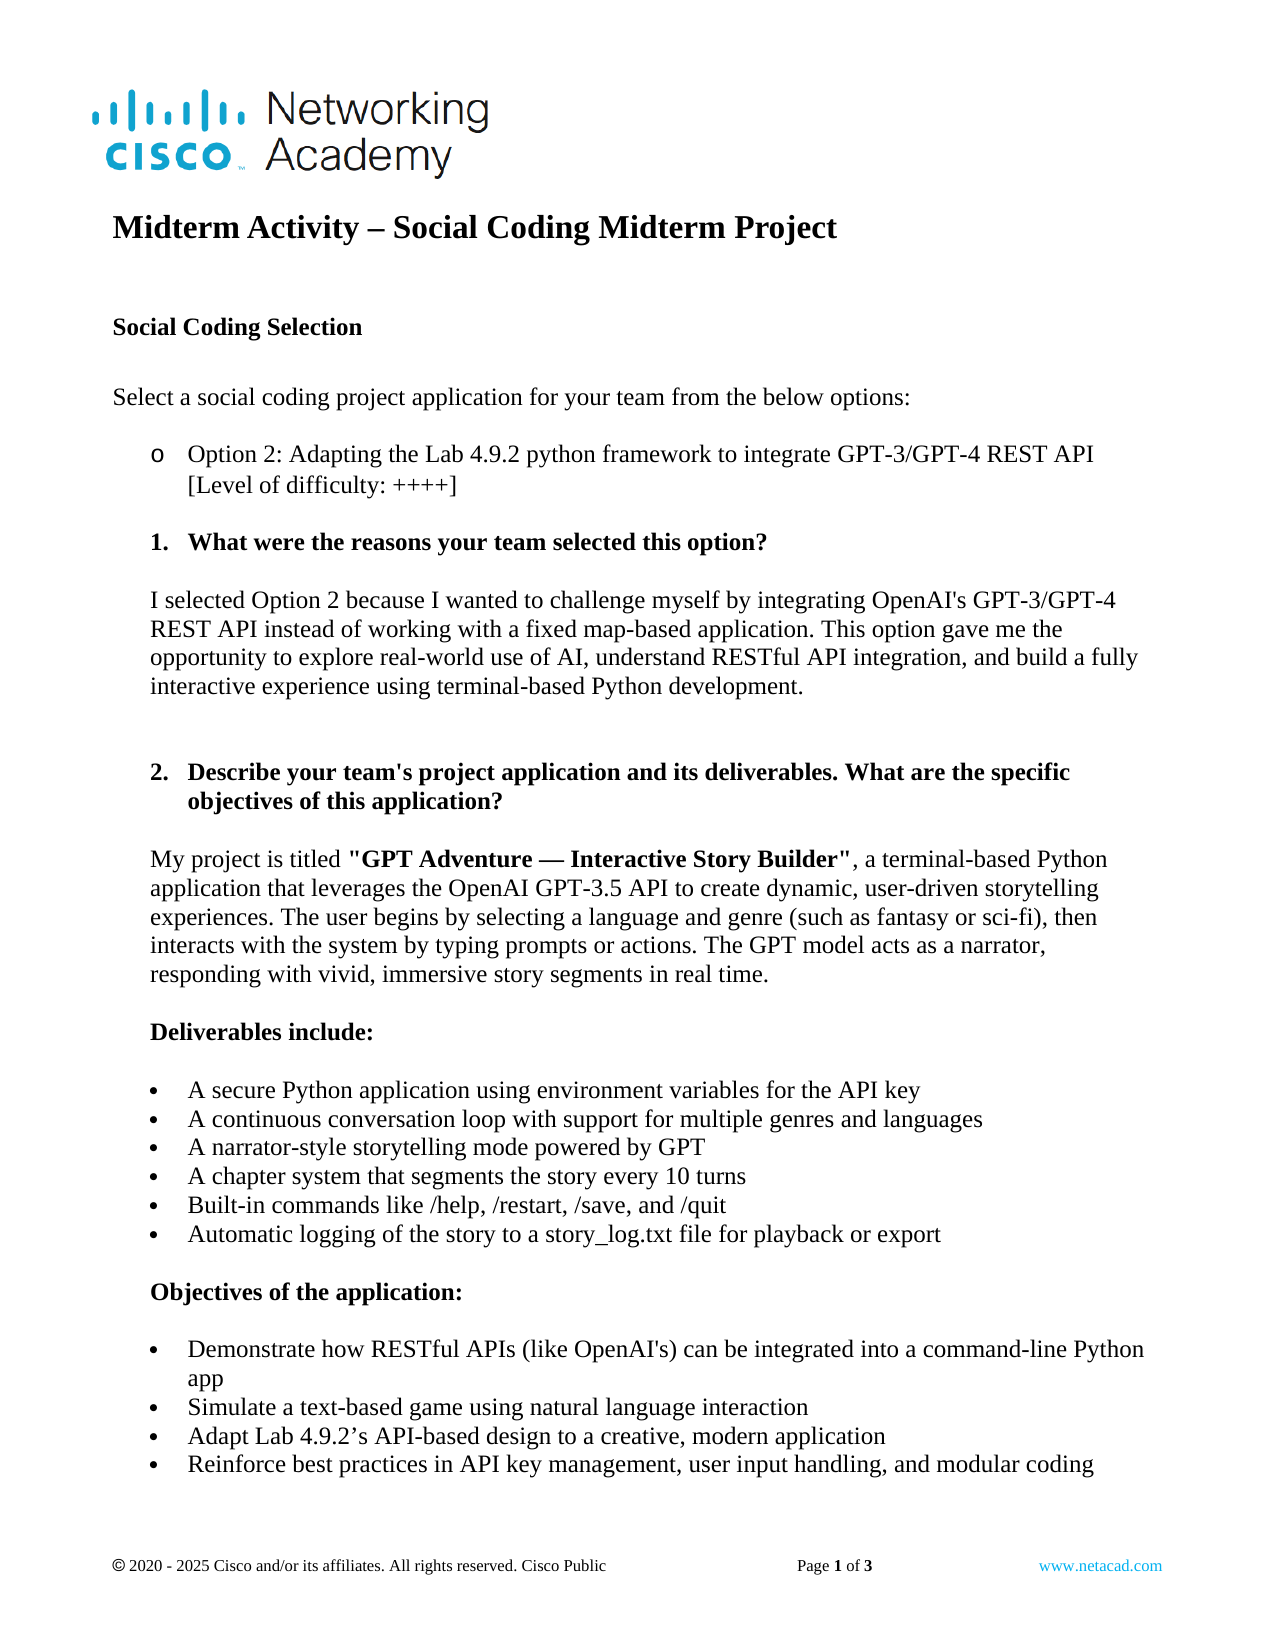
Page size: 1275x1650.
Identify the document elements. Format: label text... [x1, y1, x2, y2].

list Simulate a text-based game using natural language interaction [150, 1392, 1162, 1421]
text Deliverables include: [112, 1017, 1162, 1046]
list A secure Python application using environment variables for the API key [150, 1075, 1162, 1104]
list Option 2: Adapting the Lab 4.9.2 python framework to integrate GPT-3/GPT-4 REST API [Level of difficulty: ++++] [150, 439, 1162, 499]
picture [82, 75, 507, 207]
list Describe your team's project application and its deliverables. What are the specific objectives of this application? [150, 757, 1162, 815]
list Automatic logging of the story to a story_log.txt file for playback or export [150, 1219, 1162, 1247]
text Objectives of the application: [112, 1277, 1162, 1305]
list Reinforce best practices in API key management, user input handling, and modular coding [150, 1449, 1162, 1478]
text My project is titled "GPT Adventure — Interactive Story Builder", a terminal-based Python application that leverages the OpenAI GPT-3.5 API to create dynamic, user-driven storytelling experiences. The user begins by selecting a language and genre (such as fantasy or sci-fi), then interacts with the system by typing prompts or actions. The GPT model acts as a narrator, responding with vivid, immersive story segments in real time. [150, 844, 1162, 988]
list A chapter system that segments the story every 10 turns [150, 1161, 1162, 1190]
list Adapt Lab 4.9.2’s API-based design to a creative, modern application [150, 1421, 1162, 1449]
text Select a social coding project application for your team from the below options: [112, 382, 1162, 410]
list What were the reasons your team selected this option? [150, 527, 1162, 556]
list A continuous conversation loop with support for multiple genres and languages [150, 1104, 1162, 1132]
list A narrator-style storytelling mode powered by GPT [150, 1132, 1162, 1161]
list Built-in commands like /help, /restart, /save, and /quit [150, 1190, 1162, 1219]
text I selected Option 2 because I wanted to challenge myself by integrating OpenAI's GPT-3/GPT-4 REST API instead of working with a fixed map-based application. This option gave me the opportunity to explore real-world use of AI, understand RESTful API integration, and build a fully interactive experience using terminal-based Python development. [150, 585, 1162, 700]
list Demonstrate how RESTful APIs (like OpenAI's) can be integrated into a command-line Python app [150, 1334, 1162, 1392]
subtitle Social Coding Selection [112, 312, 1162, 340]
